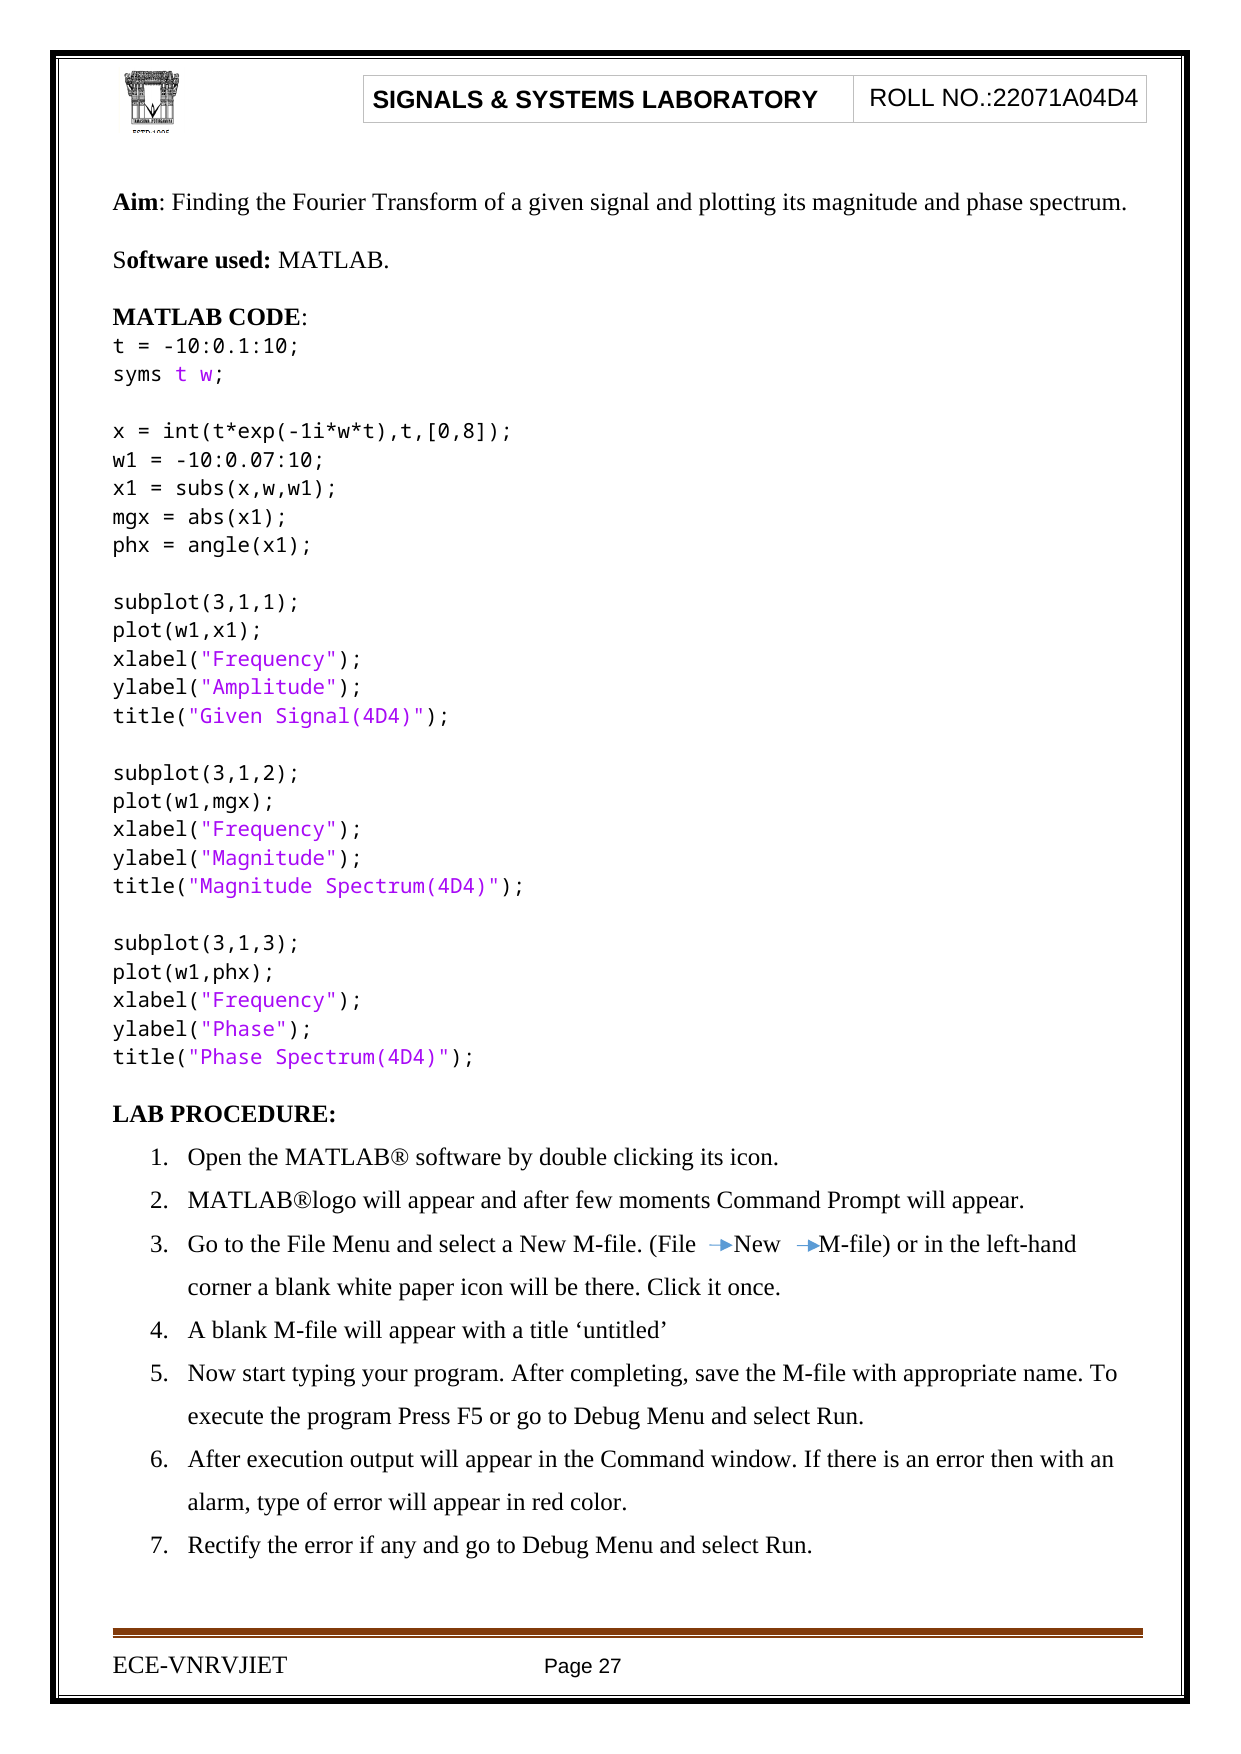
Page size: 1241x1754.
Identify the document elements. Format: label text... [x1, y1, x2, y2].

list After execution output will appear in the Command window. If there is an error then with an alarm, type of error will appear in red color. [150, 1444, 1143, 1516]
list Open the MATLAB® software by double clicking its icon. [150, 1142, 1143, 1171]
text Software used: MATLAB. [112, 245, 763, 274]
text syms t w; [112, 359, 1143, 388]
text plot(w1,x1); [112, 616, 1143, 644]
text xlabel("Frequency"); [112, 814, 1143, 843]
text title("Phase Spectrum(4D4)"); [112, 1042, 1143, 1071]
list Go to the File Menu and select a New M‐file. (File New M‐file) or in the left-hand corner a blank white paper icon will be there. Click it once. [150, 1229, 1143, 1301]
text Aim: Finding the Fourier Transform of a given signal and plotting its magnitude and phase spectrum. [112, 187, 1143, 216]
text subplot(3,1,1); [112, 587, 1143, 616]
text plot(w1,phx); [112, 957, 1143, 985]
text ylabel("Phase"); [112, 1014, 1143, 1042]
text x1 = subs(x,w,w1); [112, 473, 1143, 502]
text xlabel("Frequency"); [112, 644, 1143, 672]
text LAB PROCEDURE: [112, 1099, 1143, 1128]
text ylabel("Amplitude"); [112, 672, 1143, 701]
picture [118, 67, 185, 133]
list Now start typing your program. After completing, save the M‐file with appropriate name. To execute the program Press F5 or go to Debug Menu and select Run. [150, 1358, 1143, 1430]
text w1 = -10:0.07:10; [112, 445, 1143, 473]
text x = int(t*exp(-1i*w*t),t,[0,8]); [112, 416, 1143, 445]
text mgx = abs(x1); [112, 502, 1143, 530]
text plot(w1,mgx); [112, 786, 1143, 814]
list MATLAB®logo will appear and after few moments Command Prompt will appear. [150, 1186, 1143, 1214]
text phx = angle(x1); [112, 530, 1143, 559]
text subplot(3,1,3); [112, 928, 1143, 957]
text xlabel("Frequency"); [112, 985, 1143, 1014]
list Rectify the error if any and go to Debug Menu and select Run. [150, 1531, 1143, 1559]
text MATLAB CODE: [112, 302, 1143, 331]
text title("Magnitude Spectrum(4D4)"); [112, 871, 1143, 900]
text t = -10:0.1:10; [112, 331, 1143, 359]
text subplot(3,1,2); [112, 758, 1143, 786]
text title("Given Signal(4D4)"); [112, 701, 1143, 729]
list A blank M‐file will appear with a title ‘untitled’ [150, 1315, 1143, 1344]
text ylabel("Magnitude"); [112, 843, 1143, 871]
